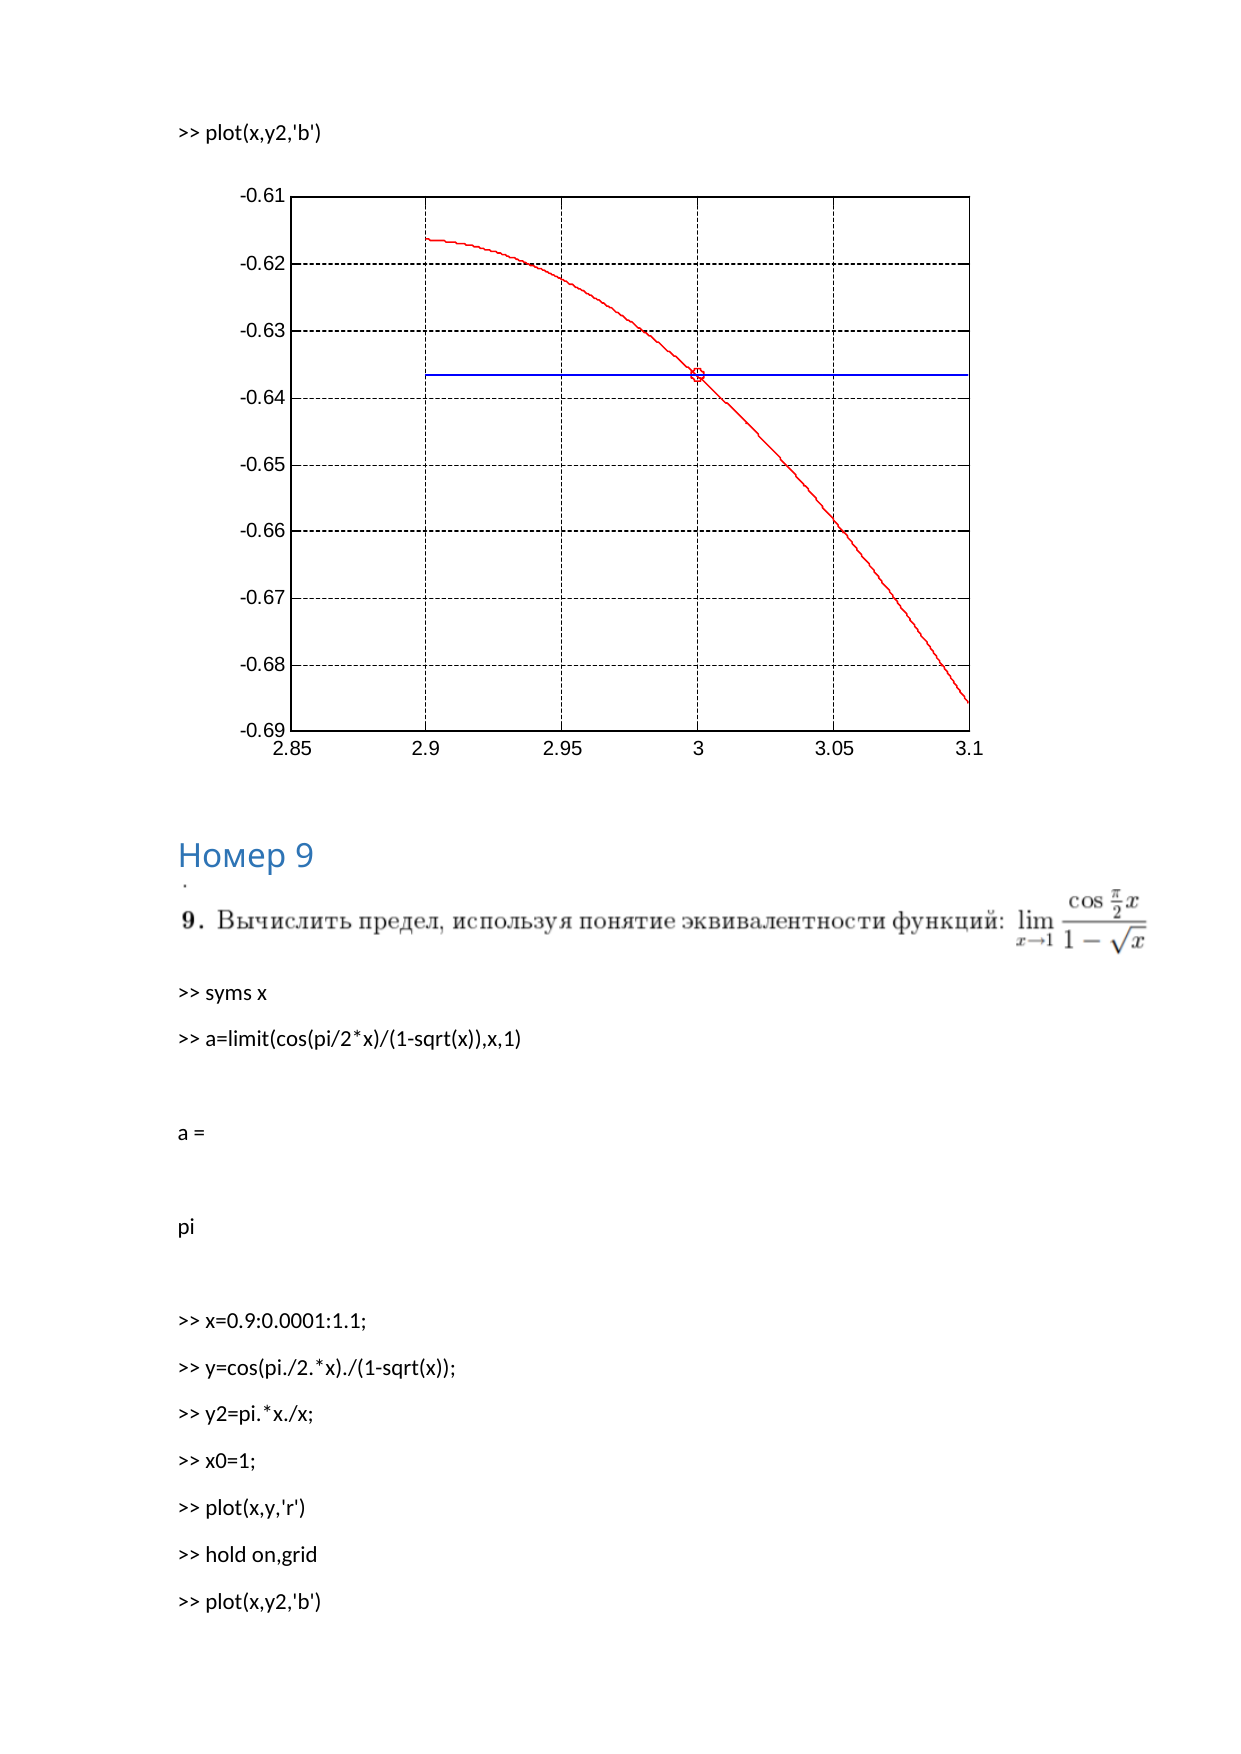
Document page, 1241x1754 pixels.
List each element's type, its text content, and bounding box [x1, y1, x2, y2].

text >> x=0.9:0.0001:1.1; [177, 1306, 1152, 1334]
text a = [177, 1118, 1152, 1146]
text >> hold on,grid [177, 1540, 1152, 1568]
text >> y2=pi.*x./x; [177, 1399, 1152, 1427]
text >> plot(x,y2,'b') [177, 118, 1152, 804]
text pi [177, 1212, 1152, 1240]
text >> x0=1; [177, 1446, 1152, 1474]
text >> syms x [177, 978, 1152, 1006]
subtitle Номер 9 [177, 832, 1152, 877]
text >> y=cos(pi./2.*x)./(1-sqrt(x)); [177, 1353, 1152, 1381]
text >> plot(x,y,'r') [177, 1493, 1152, 1521]
text >> plot(x,y2,'b') [177, 1587, 1152, 1615]
picture [177, 880, 1152, 959]
text >> a=limit(cos(pi/2*x)/(1-sqrt(x)),x,1) [177, 1024, 1152, 1052]
